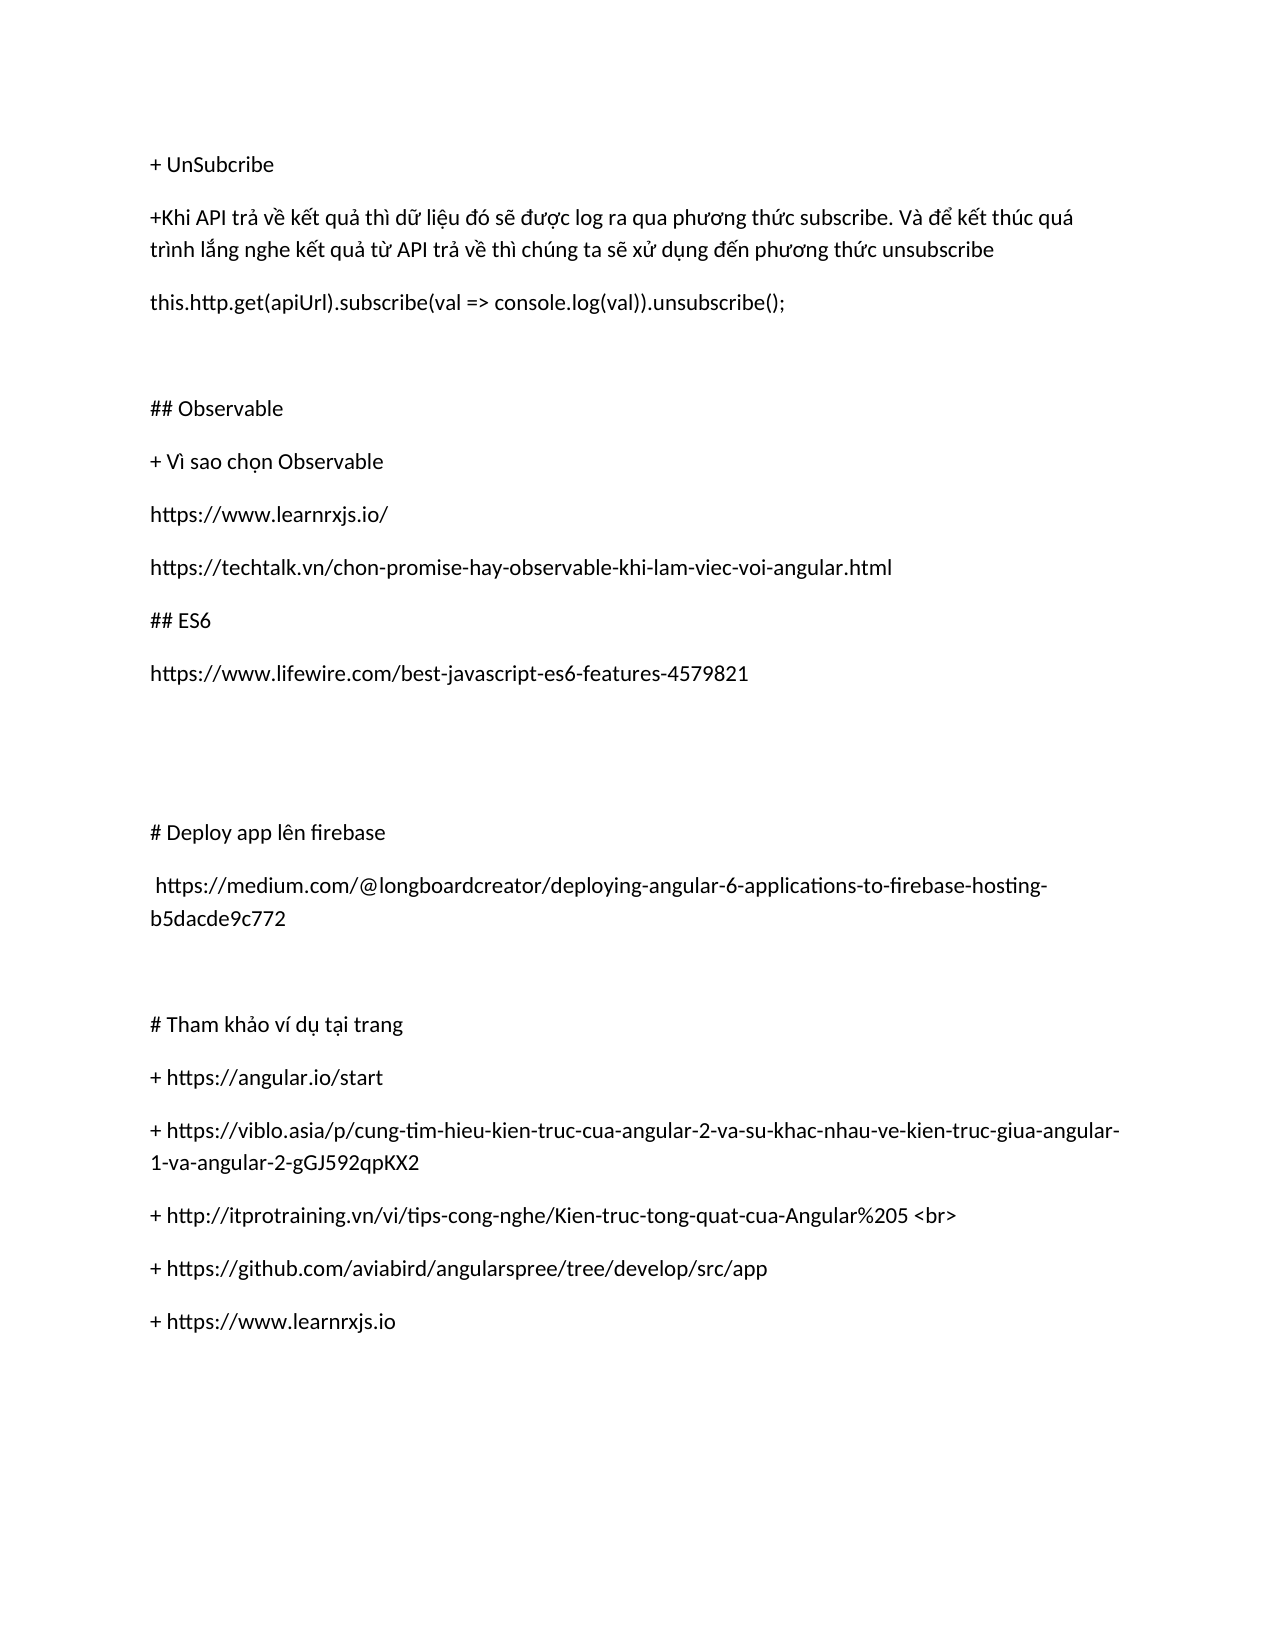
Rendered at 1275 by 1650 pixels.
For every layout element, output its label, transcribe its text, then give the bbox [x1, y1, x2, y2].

text + https://github.com/aviabird/angularspree/tree/develop/src/app [150, 1254, 1125, 1282]
text + Vì sao chọn Observable [150, 447, 1125, 475]
text https://medium.com/@longboardcreator/deploying-angular-6-applications-to-firebase-hosting-b5dacde9c772 [150, 871, 1125, 932]
text + http://itprotraining.vn/vi/tips-cong-nghe/Kien-truc-tong-quat-cua-Angular%205 <br> [150, 1201, 1125, 1229]
text + https://angular.io/start [150, 1063, 1125, 1091]
text https://www.learnrxjs.io/ [150, 500, 1125, 528]
text https://www.lifewire.com/best-javascript-es6-features-4579821 [150, 659, 1125, 687]
text # Tham khảo ví dụ tại trang [150, 1010, 1125, 1038]
text ## Observable [150, 394, 1125, 422]
text +Khi API trả về kết quả thì dữ liệu đó sẽ được log ra qua phương thức subscribe. Và để kết thúc quá trình lắng nghe kết quả từ API trả về thì chúng ta sẽ xử dụng đến phương thức unsubscribe [150, 203, 1125, 263]
text # Deploy app lên firebase [150, 818, 1125, 846]
text + UnSubcribe [150, 150, 1125, 178]
text + https://www.learnrxjs.io [150, 1307, 1125, 1335]
text this.http.get(apiUrl).subscribe(val => console.log(val)).unsubscribe(); [150, 288, 1125, 316]
text + https://viblo.asia/p/cung-tim-hieu-kien-truc-cua-angular-2-va-su-khac-nhau-ve-kien-truc-giua-angular-1-va-angular-2-gGJ592qpKX2 [150, 1116, 1125, 1176]
text ## ES6 [150, 606, 1125, 634]
text https://techtalk.vn/chon-promise-hay-observable-khi-lam-viec-voi-angular.html [150, 553, 1125, 581]
